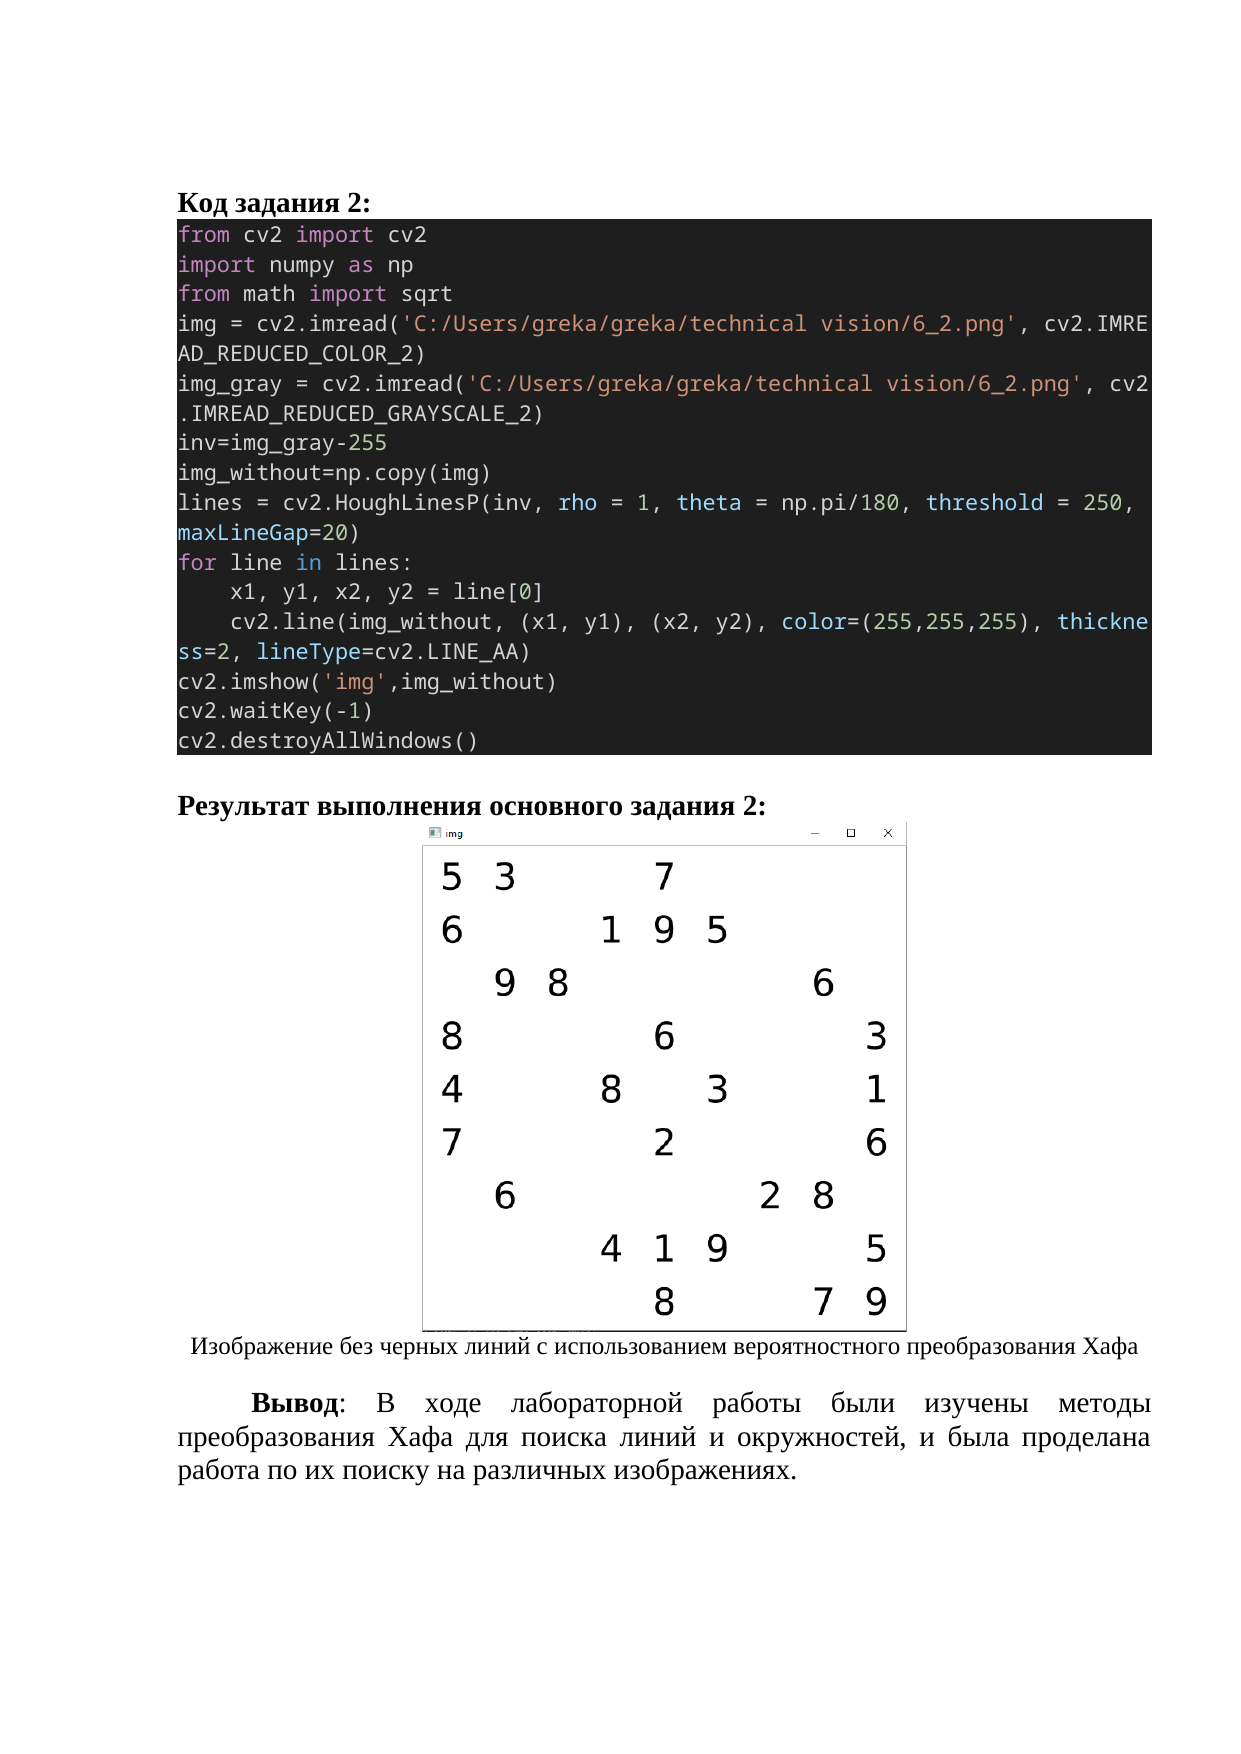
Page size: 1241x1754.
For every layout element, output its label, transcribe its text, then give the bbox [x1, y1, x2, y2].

text for line in lines: [177, 546, 1152, 576]
text x1, y1, x2, y2 = line[0] [177, 576, 1152, 606]
text import numpy as np [177, 248, 1152, 278]
text Изображение без черных линий с использованием вероятностного преобразования Хафа [177, 1331, 1152, 1360]
text lines = cv2.HoughLinesP(inv, rho = 1, theta = np.pi/180, threshold = 250, [177, 487, 1152, 517]
text Вывод: В ходе лабораторной работы были изучены методы преобразования Хафа для поиска линий и окружностей, и была проделана работа по их поиску на различных изображениях. [177, 1385, 1152, 1486]
text cv2.waitKey(-1) [177, 695, 1152, 725]
text img_gray = cv2.imread('C:/Users/greka/greka/technical vision/6_2.png', cv2.IMREAD_REDUCED_GRAYSCALE_2) [177, 368, 1152, 427]
text cv2.line(img_without, (x1, y1), (x2, y2), color=(255,255,255), thickness=2, lineType=cv2.LINE_AA) [177, 606, 1152, 666]
text img_without=np.copy(img) [177, 457, 1152, 487]
picture [422, 822, 907, 1332]
text Результат выполнения основного задания 2: [177, 788, 1152, 822]
text Код задания 2: [177, 185, 1152, 219]
text inv=img_gray-255 [177, 427, 1152, 457]
text from math import sqrt [177, 278, 1152, 308]
text img = cv2.imread('C:/Users/greka/greka/technical vision/6_2.png', cv2.IMREAD_REDUCED_COLOR_2) [177, 308, 1152, 368]
text cv2.imshow('img',img_without) [177, 666, 1152, 695]
text from cv2 import cv2 [177, 219, 1152, 248]
text cv2.destroyAllWindows() [177, 725, 1152, 755]
text maxLineGap=20) [177, 517, 1152, 546]
